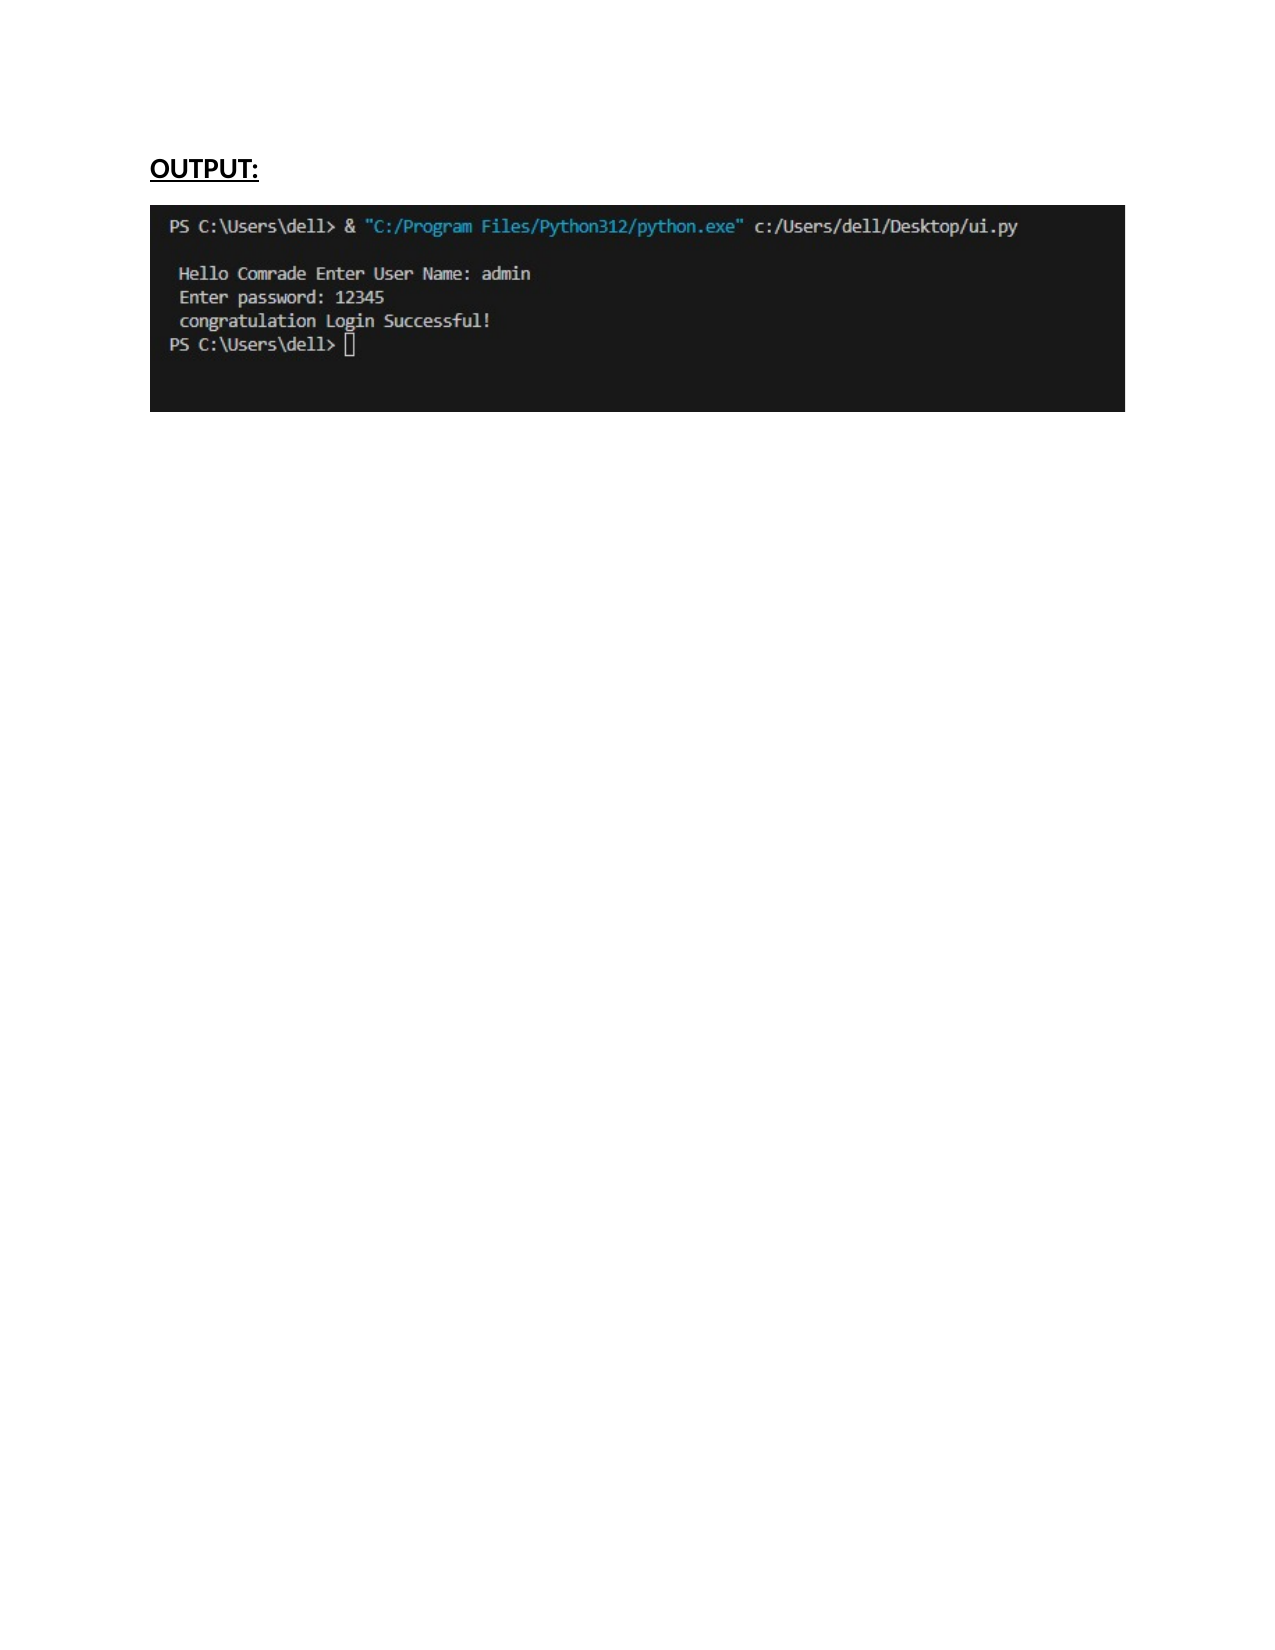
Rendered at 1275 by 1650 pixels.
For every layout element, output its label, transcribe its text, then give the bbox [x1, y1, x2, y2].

picture [150, 205, 1125, 412]
text OUTPUT: [150, 150, 1125, 186]
